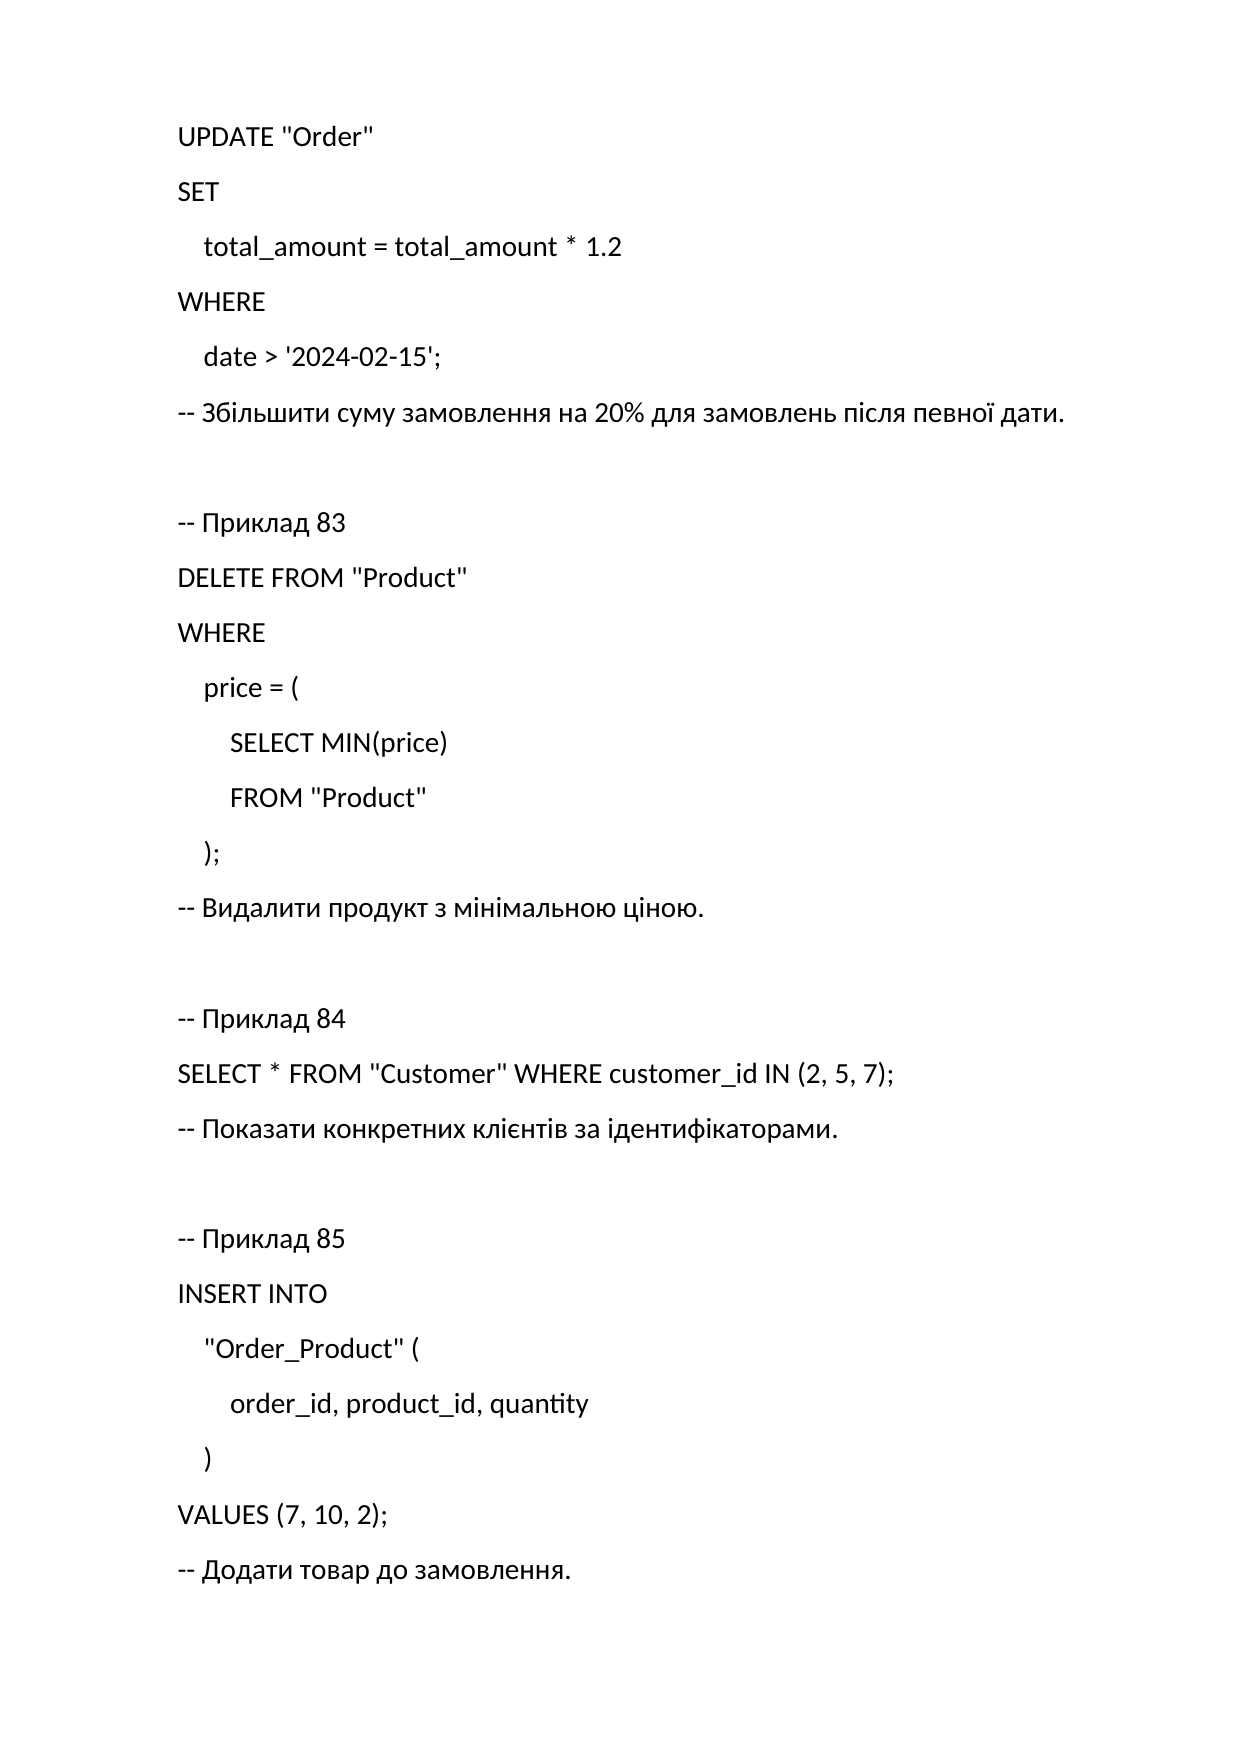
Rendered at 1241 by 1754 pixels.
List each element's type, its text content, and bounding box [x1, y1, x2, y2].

text "Order_Product" ( [177, 1330, 1152, 1366]
text WHERE [177, 614, 1152, 650]
text -- Приклад 84 [177, 1000, 1152, 1035]
text WHERE [177, 283, 1152, 319]
text -- Збільшити суму замовлення на 20% для замовлень після певної дати. [177, 394, 1152, 429]
text -- Приклад 85 [177, 1220, 1152, 1256]
text ) [177, 1441, 1152, 1476]
text DELETE FROM "Product" [177, 559, 1152, 594]
text price = ( [177, 669, 1152, 705]
text order_id, product_id, quantity [177, 1386, 1152, 1421]
text VALUES (7, 10, 2); [177, 1496, 1152, 1531]
text SET [177, 173, 1152, 209]
text -- Приклад 83 [177, 504, 1152, 539]
text -- Показати конкретних клієнтів за ідентифікаторами. [177, 1110, 1152, 1146]
text -- Додати товар до замовлення. [177, 1551, 1152, 1586]
text date > '2024-02-15'; [177, 338, 1152, 374]
text SELECT MIN(price) [177, 724, 1152, 760]
text SELECT * FROM "Customer" WHERE customer_id IN (2, 5, 7); [177, 1055, 1152, 1091]
text UPDATE "Order" [177, 118, 1152, 154]
text ); [177, 834, 1152, 870]
text total_amount = total_amount * 1.2 [177, 228, 1152, 264]
text INSERT INTO [177, 1275, 1152, 1311]
text FROM "Product" [177, 779, 1152, 815]
text -- Видалити продукт з мінімальною ціною. [177, 889, 1152, 925]
